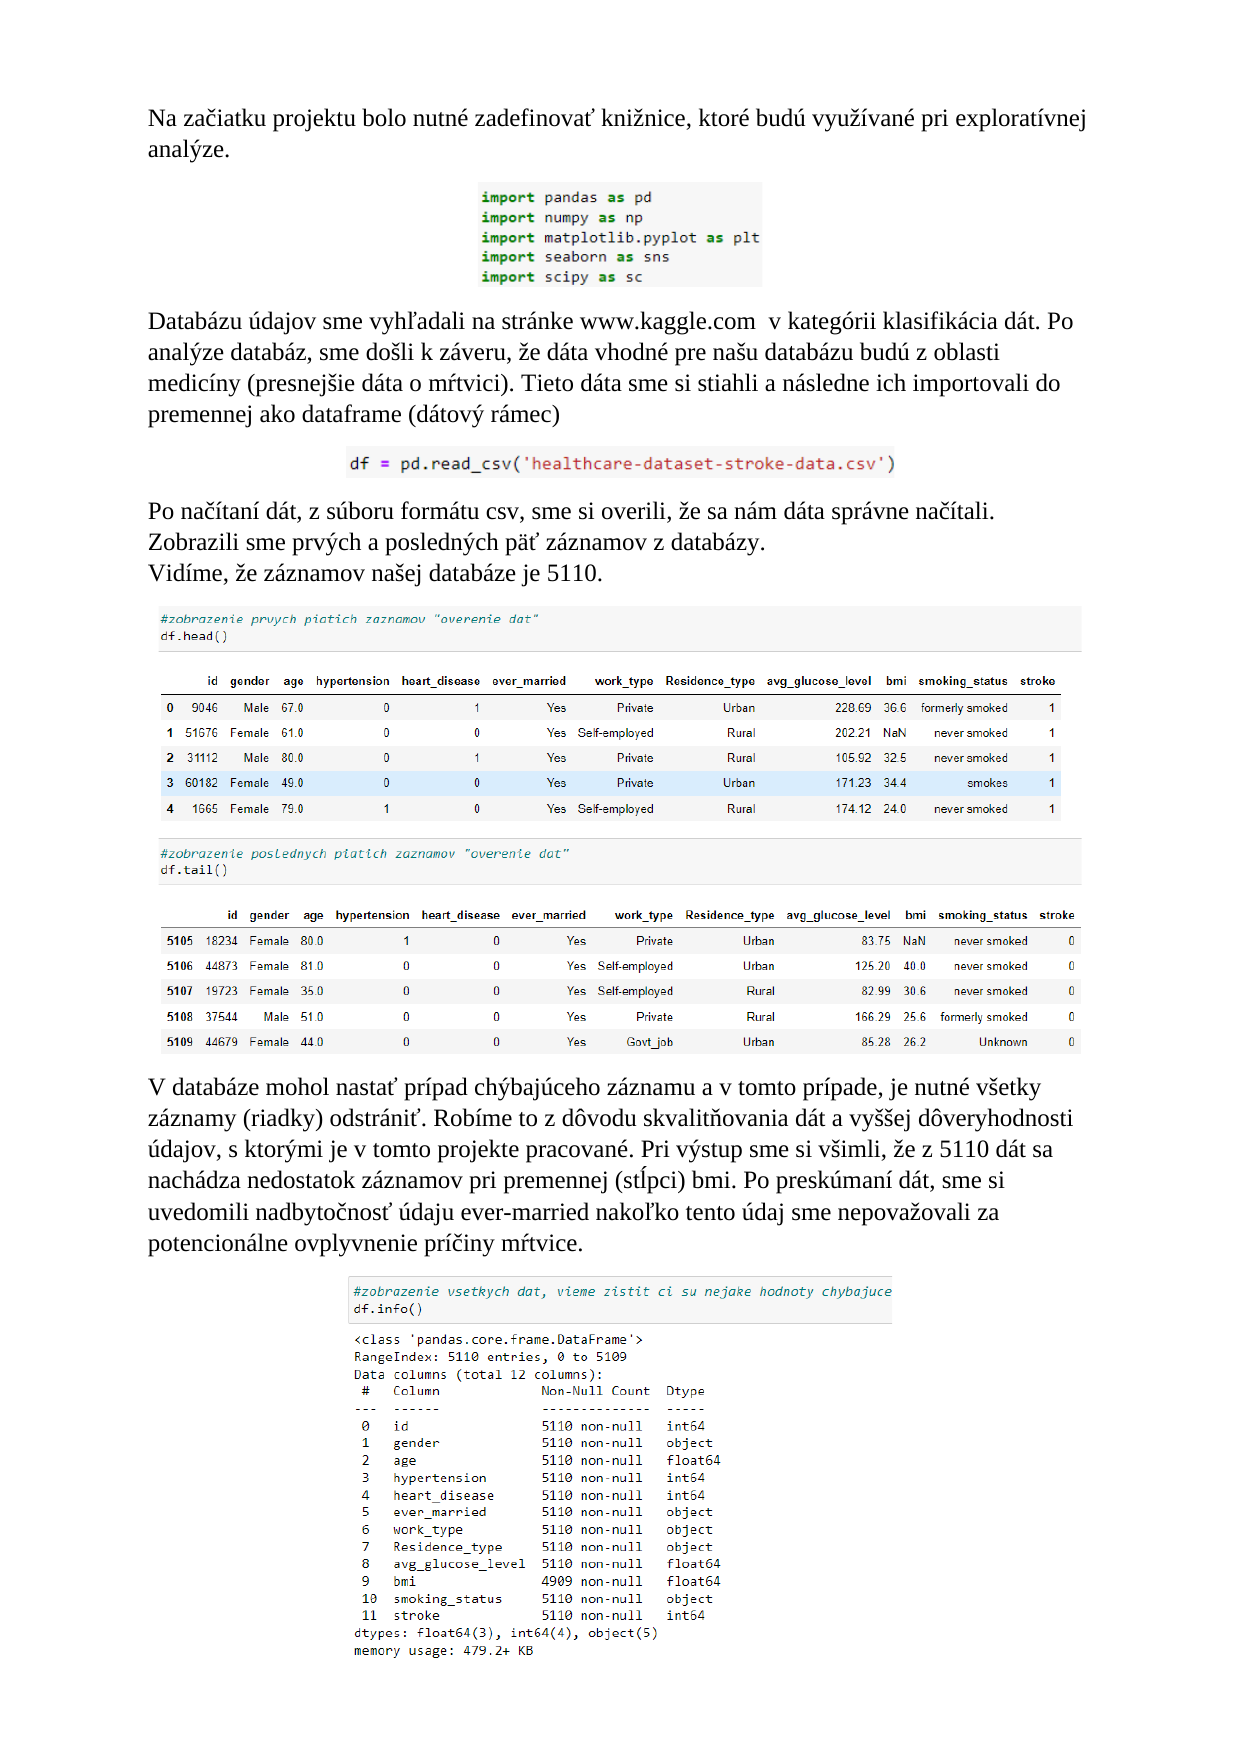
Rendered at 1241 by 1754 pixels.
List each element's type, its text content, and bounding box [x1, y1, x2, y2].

picture [158, 606, 1082, 1054]
picture [348, 1275, 893, 1659]
text Databázu údajov sme vyhľadali na stránke www.kaggle.com v kategórii klasifikácia dát. Po analýze databáz, sme došli k záveru, že dáta vhodné pre našu databázu budú z oblasti medicíny (presnejšie dáta o mŕtvici). Tieto dáta sme si stiahli a následne ich importovali do premennej ako dataframe (dátový rámec) [148, 306, 1093, 428]
picture [477, 182, 763, 287]
picture [346, 446, 895, 478]
text Na začiatku projektu bolo nutné zadefinovať knižnice, ktoré budú využívané pri exploratívnej analýze. [148, 103, 1093, 163]
text Po načítaní dát, z súboru formátu csv, sme si overili, že sa nám dáta správne načítali. Zobrazili sme prvých a posledných päť záznamov z databázy. Vidíme, že záznamov našej databáze je 5110. [148, 496, 1093, 587]
text V databáze mohol nastať prípad chýbajúceho záznamu a v tomto prípade, je nutné všetky záznamy (riadky) odstrániť. Robíme to z dôvodu skvalitňovania dát a vyššej dôveryhodnosti údajov, s ktorými je v tomto projekte pracované. Pri výstup sme si všimli, že z 5110 dát sa nachádza nedostatok záznamov pri premennej (stĺpci) bmi. Po preskúmaní dát, sme si uvedomili nadbytočnosť údaju ever-married nakoľko tento údaj sme nepovažovali za potencionálne ovplyvnenie príčiny mŕtvice. [148, 1072, 1093, 1256]
